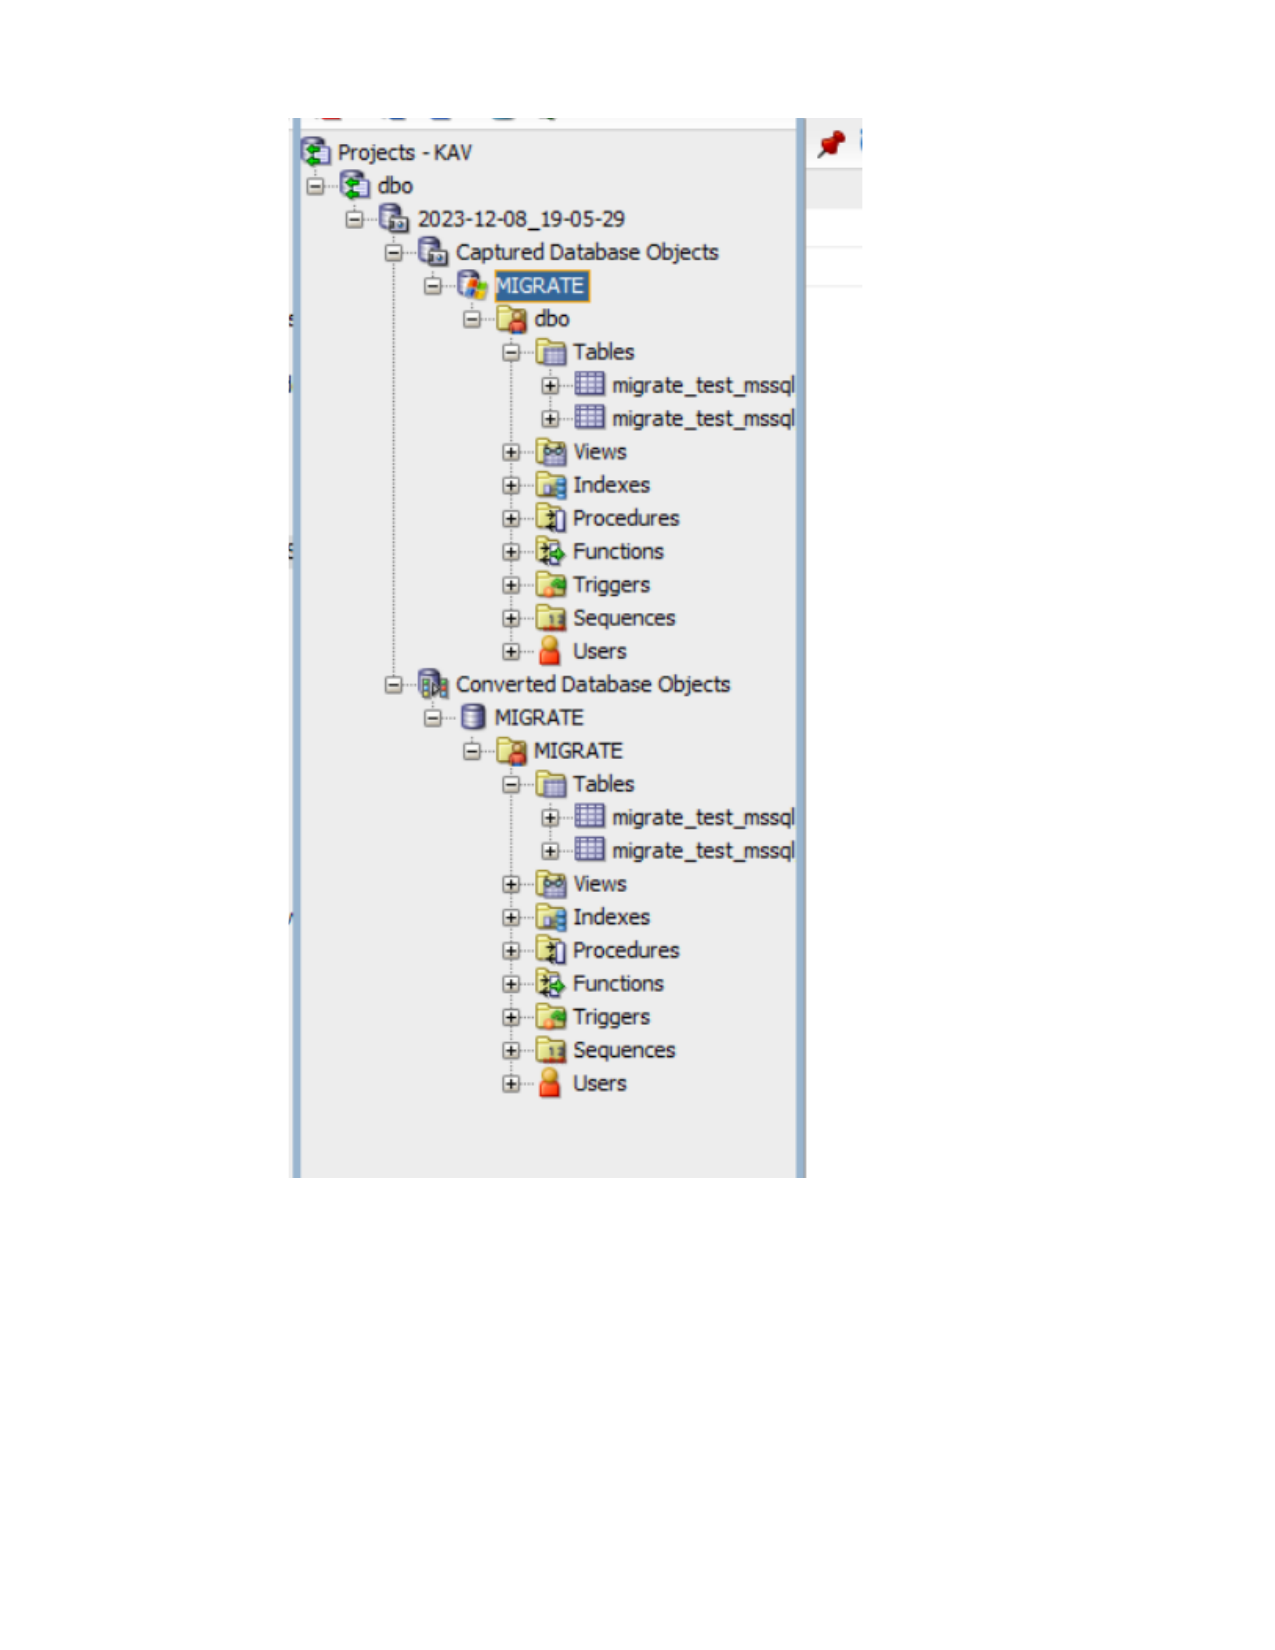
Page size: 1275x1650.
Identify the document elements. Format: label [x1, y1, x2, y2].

picture [288, 118, 863, 1178]
